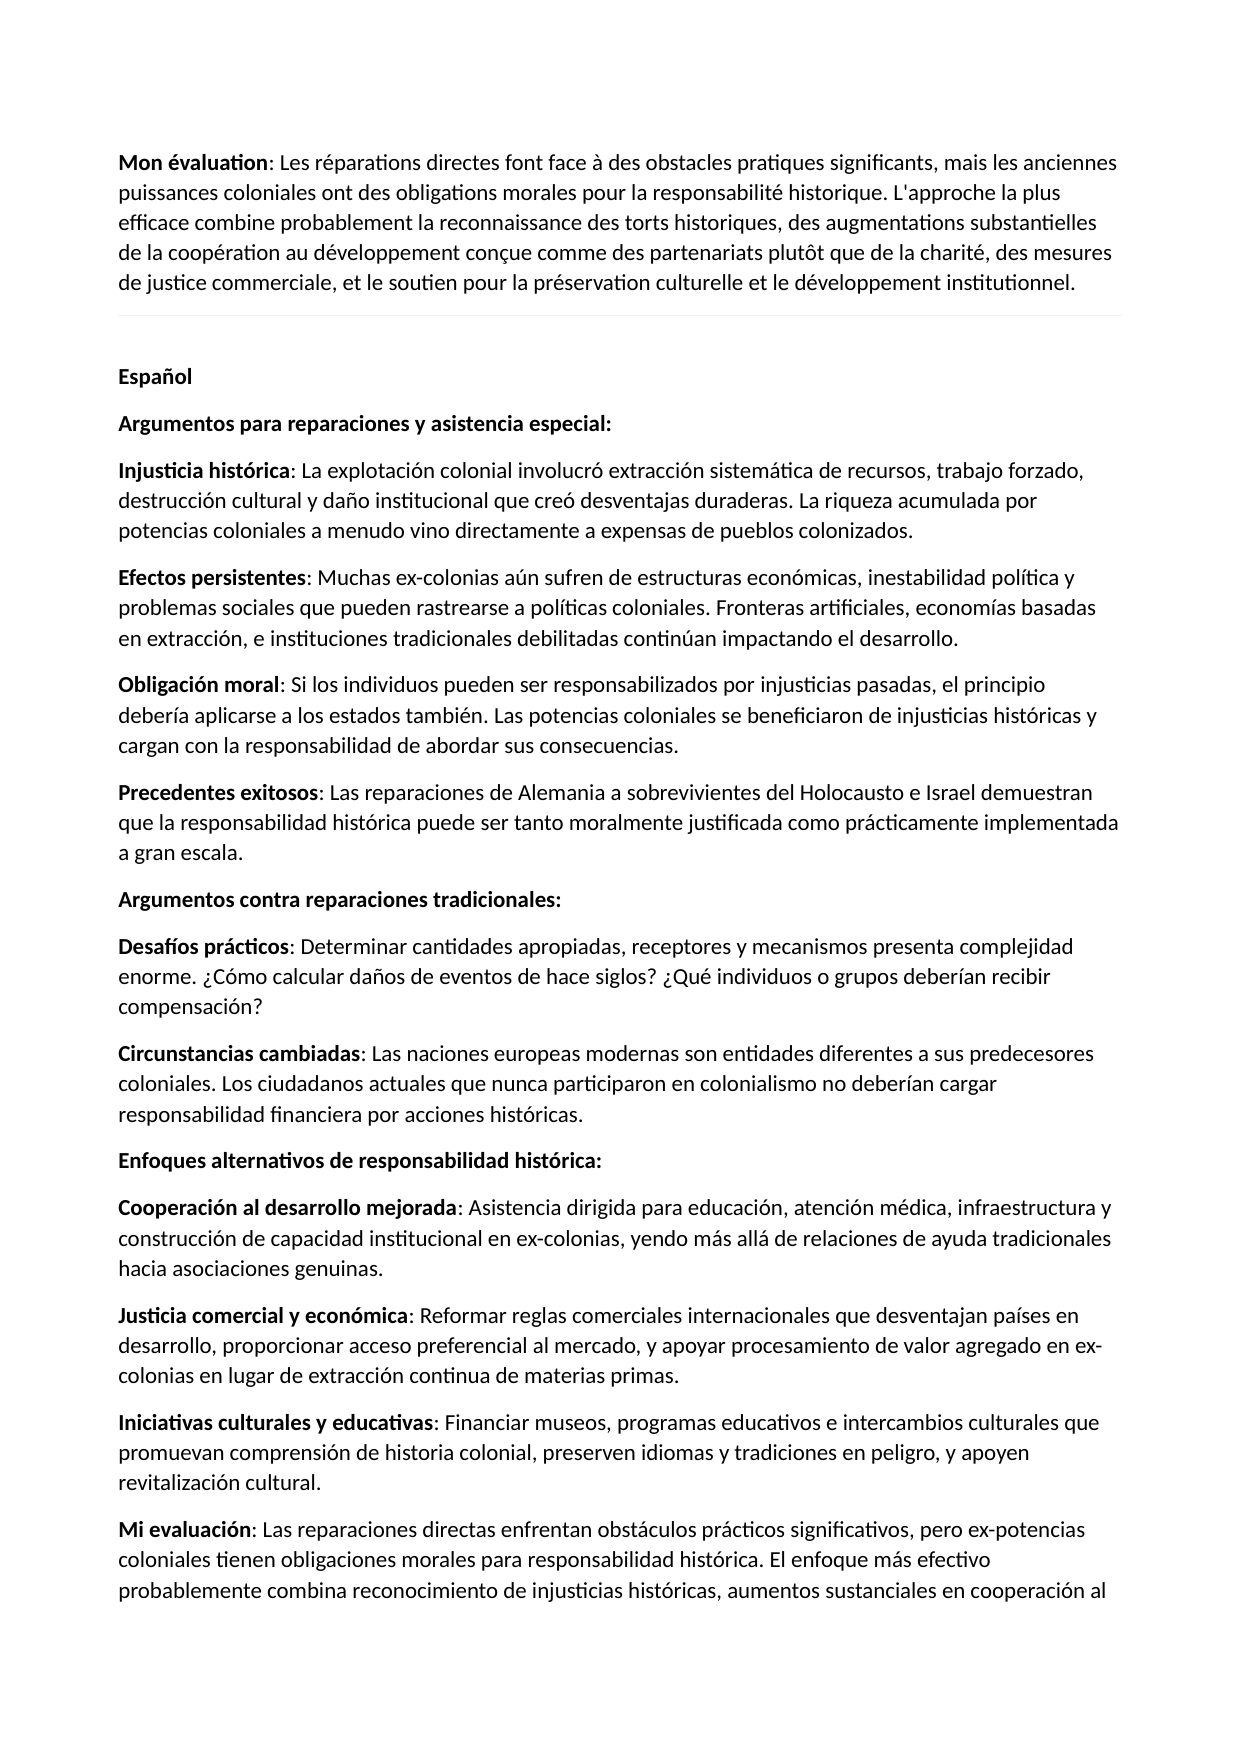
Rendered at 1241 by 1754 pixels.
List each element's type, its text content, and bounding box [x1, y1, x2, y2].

text Precedentes exitosos: Las reparaciones de Alemania a sobrevivientes del Holocausto e Israel demuestran que la responsabilidad histórica puede ser tanto moralmente justificada como prácticamente implementada a gran escala. [118, 778, 1122, 866]
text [118, 1515, 1122, 1604]
text Enfoques alternativos de responsabilidad histórica: [118, 1147, 1122, 1174]
text Circunstancias cambiadas: Las naciones europeas modernas son entidades diferentes a sus predecesores coloniales. Los ciudadanos actuales que nunca participaron en colonialismo no deberían cargar responsabilidad financiera por acciones históricas. [118, 1039, 1122, 1128]
text Iniciativas culturales y educativas: Financiar museos, programas educativos e intercambios culturales que promuevan comprensión de historia colonial, preserven idiomas y tradiciones en peligro, y apoyen revitalización cultural. [118, 1408, 1122, 1496]
text Injusticia histórica: La explotación colonial involucró extracción sistemática de recursos, trabajo forzado, destrucción cultural y daño institucional que creó desventajas duraderas. La riqueza acumulada por potencias coloniales a menudo vino directamente a expensas de pueblos colonizados. [118, 456, 1122, 544]
text Cooperación al desarrollo mejorada: Asistencia dirigida para educación, atención médica, infraestructura y construcción de capacidad institucional en ex-colonias, yendo más allá de relaciones de ayuda tradicionales hacia asociaciones genuinas. [118, 1193, 1122, 1282]
text Argumentos contra reparaciones tradicionales: [118, 885, 1122, 913]
text Mon évaluation: Les réparations directes font face à des obstacles pratiques significants, mais les anciennes puissances coloniales ont des obligations morales pour la responsabilité historique. L'approche la plus efficace combine probablement la reconnaissance des torts historiques, des augmentations substantielles de la coopération au développement conçue comme des partenariats plutôt que de la charité, des mesures de justice commerciale, et le soutien pour la préservation culturelle et le développement institutionnel. [118, 148, 1122, 296]
text Argumentos para reparaciones y asistencia especial: [118, 409, 1122, 437]
text Efectos persistentes: Muchas ex-colonias aún sufren de estructuras económicas, inestabilidad política y problemas sociales que pueden rastrearse a políticas coloniales. Fronteras artificiales, economías basadas en extracción, e instituciones tradicionales debilitadas continúan impactando el desarrollo. [118, 563, 1122, 652]
text Español [118, 362, 1122, 390]
text Desafíos prácticos: Determinar cantidades apropiadas, receptores y mecanismos presenta complejidad enorme. ¿Cómo calcular daños de eventos de hace siglos? ¿Qué individuos o grupos deberían recibir compensación? [118, 932, 1122, 1020]
text Obligación moral: Si los individuos pueden ser responsabilizados por injusticias pasadas, el principio debería aplicarse a los estados también. Las potencias coloniales se beneficiaron de injusticias históricas y cargan con la responsabilidad de abordar sus consecuencias. [118, 671, 1122, 759]
text Justicia comercial y económica: Reformar reglas comerciales internacionales que desventajan países en desarrollo, proporcionar acceso preferencial al mercado, y apoyar procesamiento de valor agregado en ex-colonias en lugar de extracción continua de materias primas. [118, 1301, 1122, 1389]
